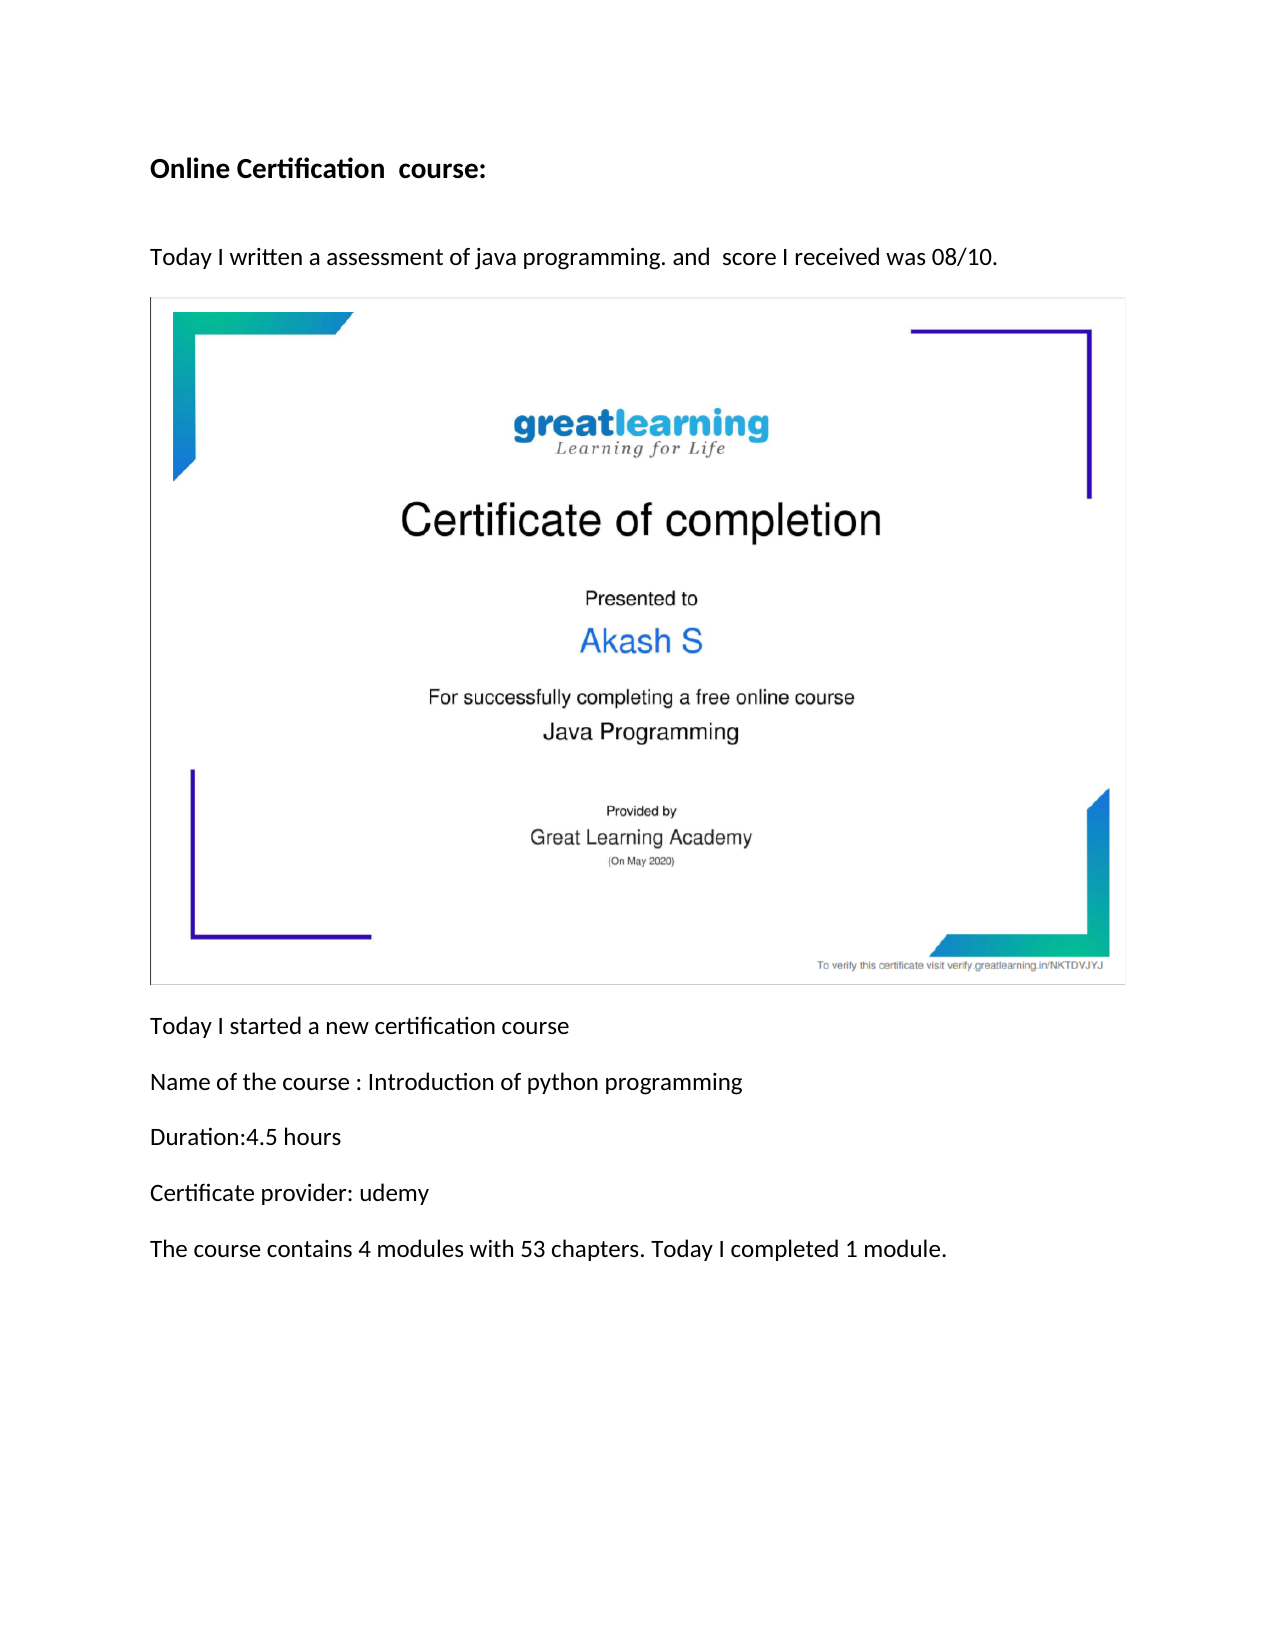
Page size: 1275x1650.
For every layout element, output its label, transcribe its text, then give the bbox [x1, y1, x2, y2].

text Name of the course : Introduction of python programming [150, 1066, 1125, 1096]
text The course contains 4 modules with 53 chapters. Today I completed 1 module. [150, 1233, 1125, 1264]
text Duration:4.5 hours [150, 1121, 1125, 1152]
text Today I written a assessment of java programming. and score I received was 08/10. [150, 241, 1125, 272]
text Certificate provider: udemy [150, 1177, 1125, 1208]
picture [150, 297, 1125, 985]
text Online Certification course: [150, 150, 1125, 186]
text Today I started a new certification course [150, 1010, 1125, 1040]
